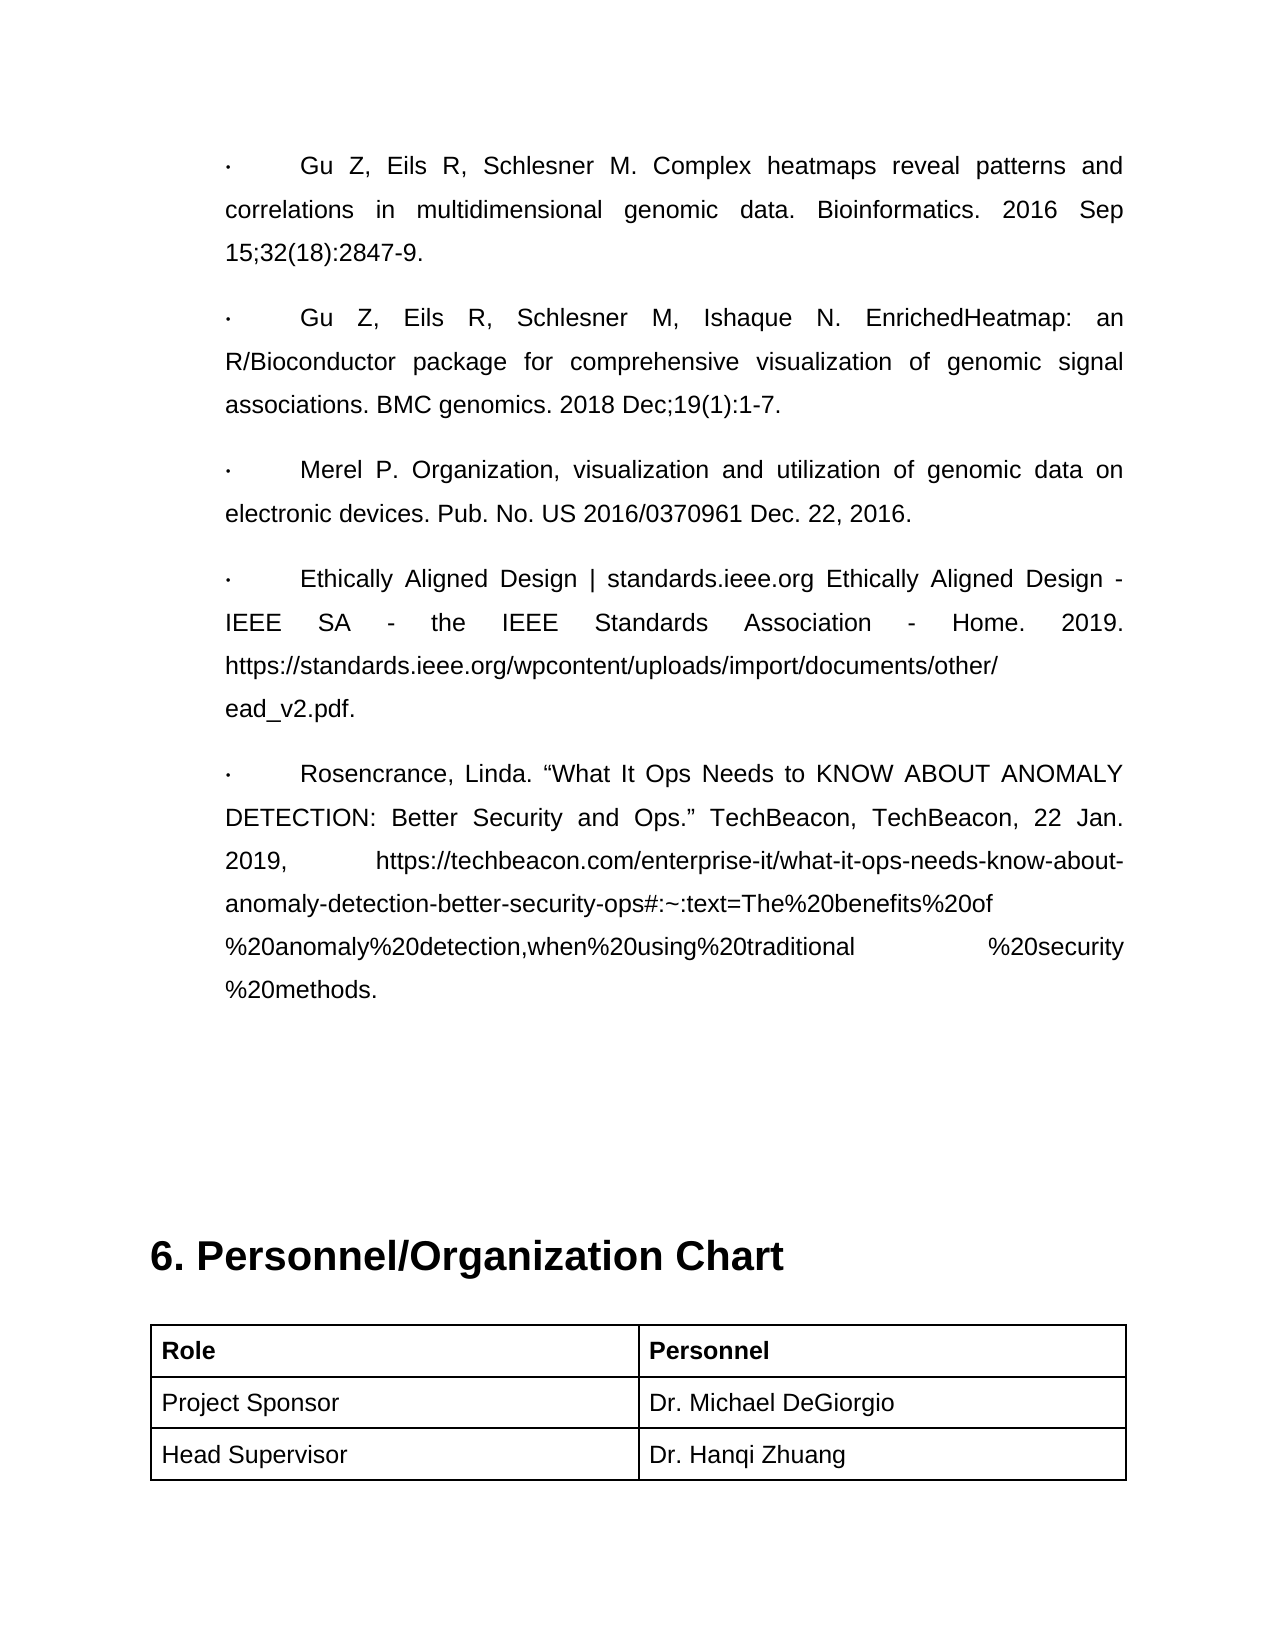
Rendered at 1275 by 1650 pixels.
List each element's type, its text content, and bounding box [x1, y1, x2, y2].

text · Merel P. Organization, visualization and utilization of genomic data on electronic devices. Pub. No. US 2016/0370961 Dec. 22, 2016. [225, 454, 1125, 528]
table_cell Head Supervisor [152, 1429, 638, 1479]
text · Gu Z, Eils R, Schlesner M, Ishaque N. EnrichedHeatmap: an R/Bioconductor package for comprehensive visualization of genomic signal associations. BMC genomics. 2018 Dec;19(1):1-7. [225, 302, 1125, 419]
text · Rosencrance, Linda. “What It Ops Needs to KNOW ABOUT ANOMALY DETECTION: Better Security and Ops.” TechBeacon, TechBeacon, 22 Jan. 2019, https://techbeacon.com/enterprise-it/what-it-ops-needs-know-about-anomaly-detection-better-security-ops#:~:text=The%20benefits%20of%20anomaly%20detection,when%20using%20traditional %20security%20methods. [225, 758, 1125, 1004]
table_header Role [152, 1326, 638, 1376]
text · Gu Z, Eils R, Schlesner M. Complex heatmaps reveal patterns and correlations in multidimensional genomic data. Bioinformatics. 2016 Sep 15;32(18):2847-9. [225, 150, 1125, 267]
table_cell Project Sponsor [152, 1378, 638, 1427]
text · Ethically Aligned Design | standards.ieee.org Ethically Aligned Design - IEEE SA - the IEEE Standards Association - Home. 2019. https://standards.ieee.org/wpcontent/uploads/import/documents/other/ead_v2.pdf. [225, 563, 1125, 723]
table_cell Dr. Michael DeGiorgio [640, 1378, 1125, 1427]
table_cell Dr. Hanqi Zhuang [640, 1429, 1125, 1479]
text 6. Personnel/Organization Chart [150, 1231, 1125, 1279]
table_header Personnel [640, 1326, 1125, 1376]
